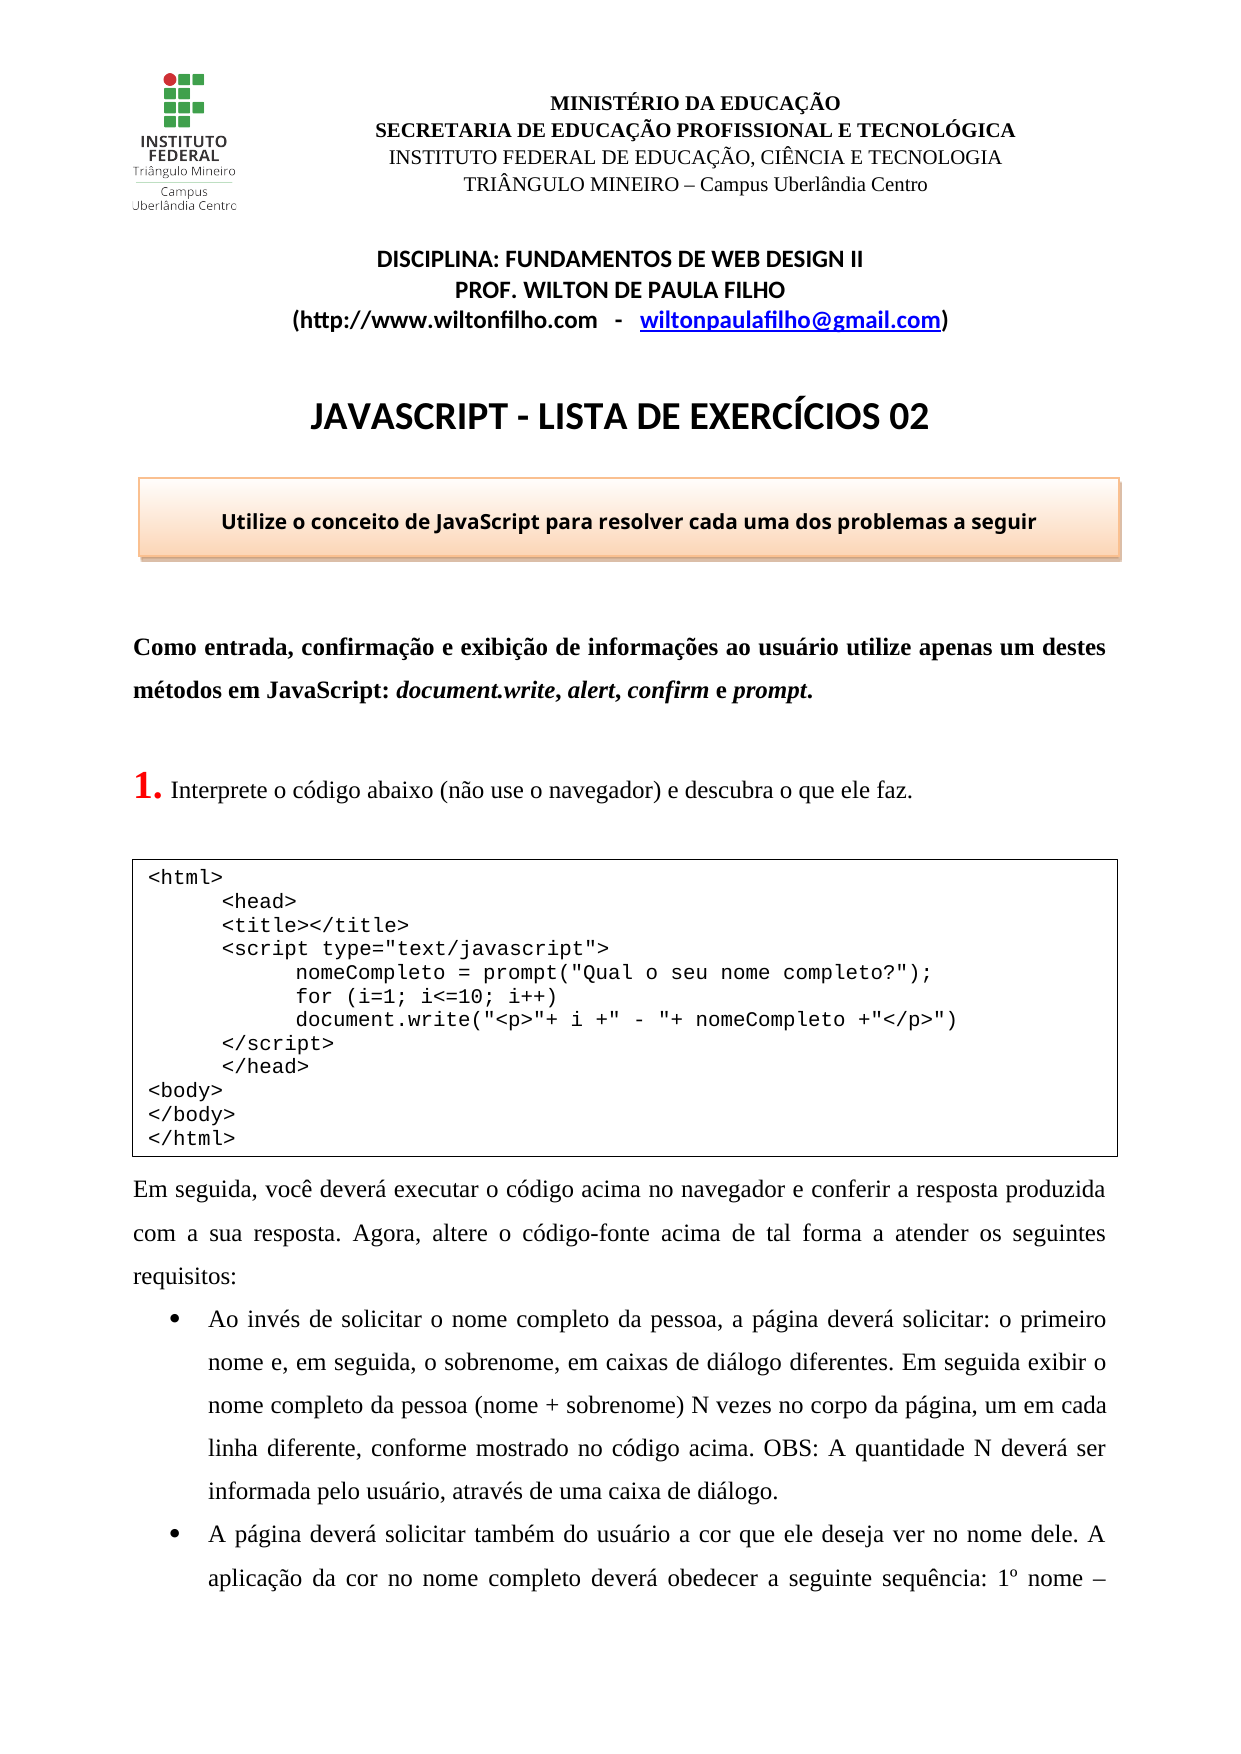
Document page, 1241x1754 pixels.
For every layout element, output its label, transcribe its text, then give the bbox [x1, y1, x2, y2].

text (http://www.wiltonfilho.com - wiltonpaulafilho@gmail.com) [133, 304, 1107, 335]
text Como entrada, confirmação e exibição de informações ao usuário utilize apenas um destes métodos em JavaScript: document.write, alert, confirm e prompt. [133, 632, 1107, 704]
text PROF. WILTON DE PAULA FILHO [133, 274, 1107, 304]
list Interprete o código abaixo (não use o navegador) e descubra o que ele faz. [133, 761, 1107, 807]
list Ao invés de solicitar o nome completo da pessoa, a página deverá solicitar: o primeiro nome e, em seguida, o sobrenome, em caixas de diálogo diferentes. Em seguida exibir o nome completo da pessoa (nome + sobrenome) N vezes no corpo da página, um em cada linha diferente, conforme mostrado no código acima. OBS: A quantidade N deverá ser informada pelo usuário, através de uma caixa de diálogo. [170, 1304, 1107, 1505]
picture [132, 73, 237, 210]
text DISCIPLINA: FUNDAMENTOS DE WEB DESIGN II [133, 243, 1107, 274]
text JAVASCRIPT - LISTA DE EXERCÍCIOS 02 [133, 391, 1107, 439]
text Em seguida, você deverá executar o código acima no navegador e conferir a resposta produzida com a sua resposta. Agora, altere o código-fonte acima de tal forma a atender os seguintes requisitos: [133, 1174, 1107, 1289]
